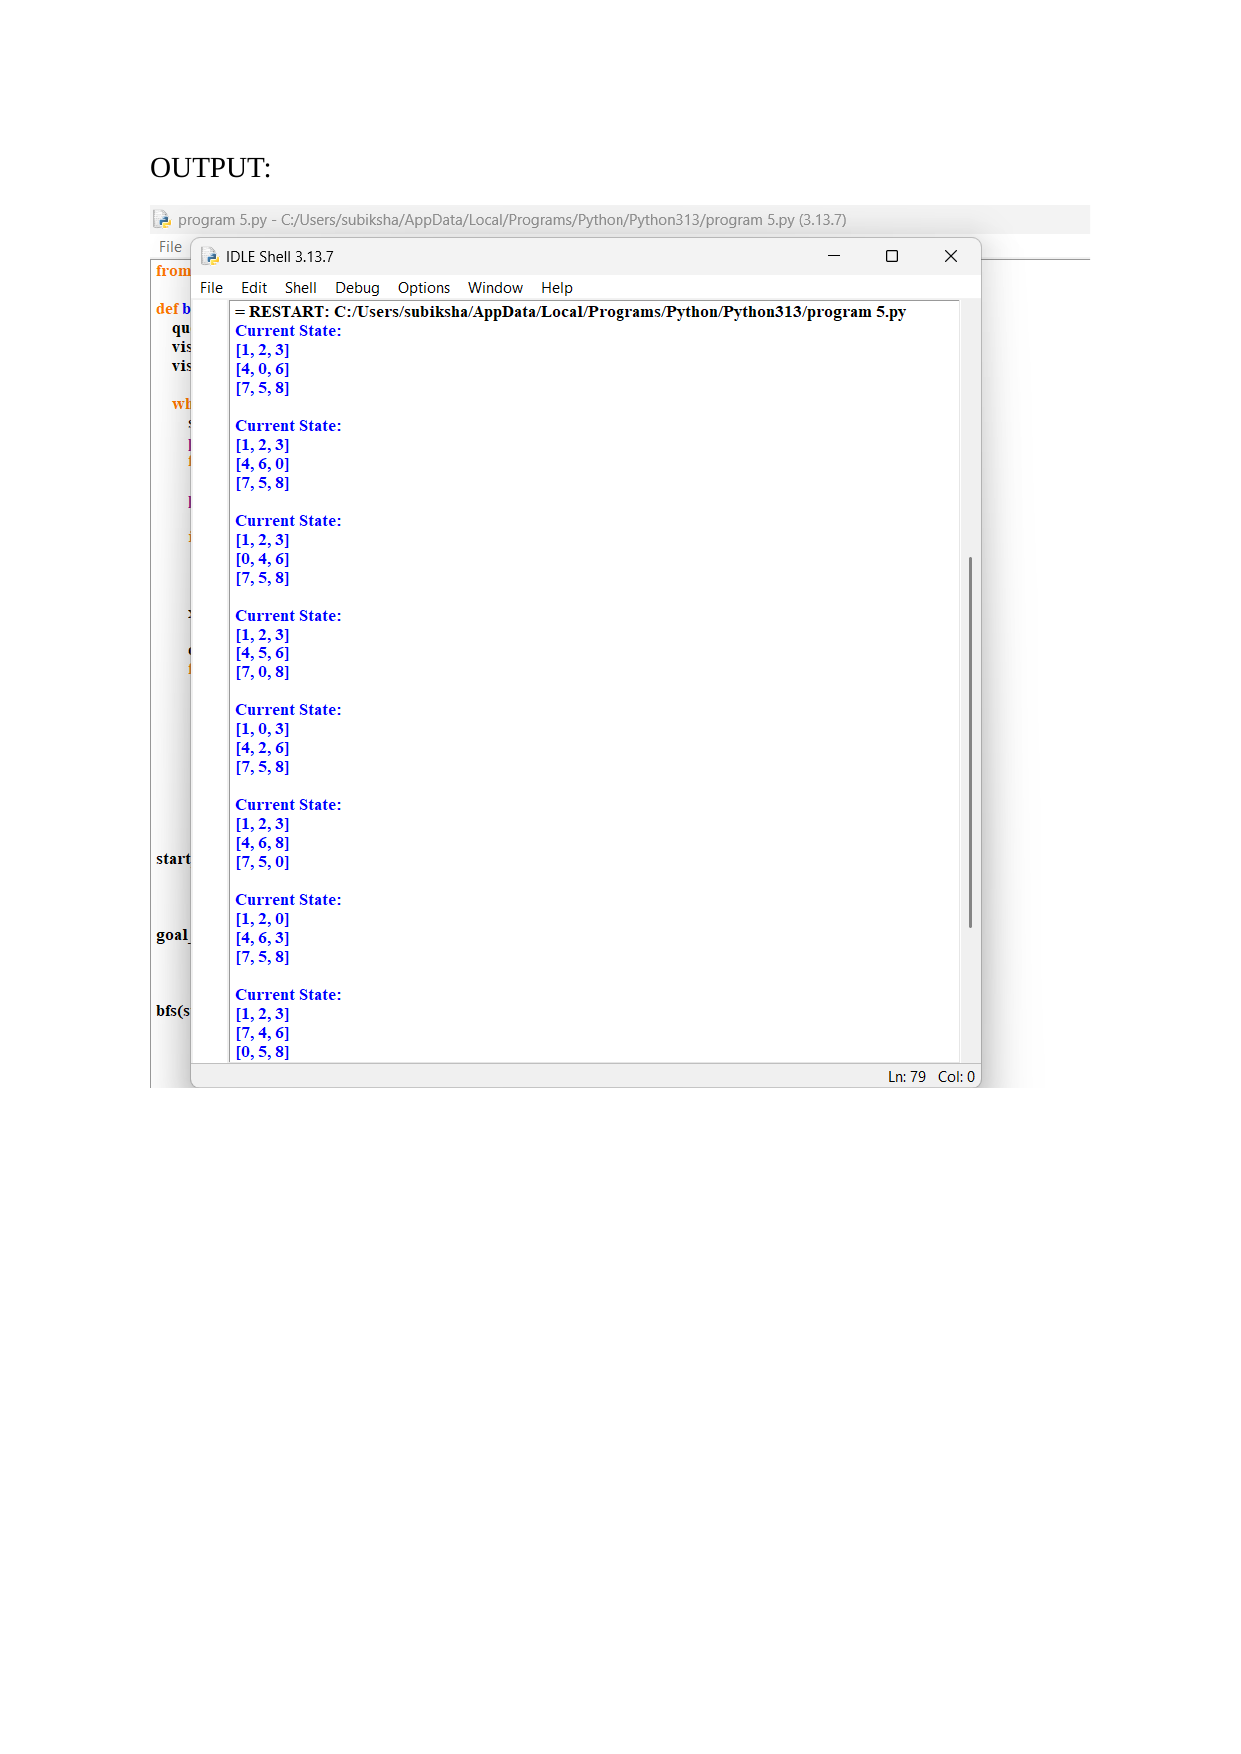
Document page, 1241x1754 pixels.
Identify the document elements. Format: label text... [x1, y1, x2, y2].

picture [150, 205, 1091, 1088]
text OUTPUT: [150, 150, 1090, 183]
